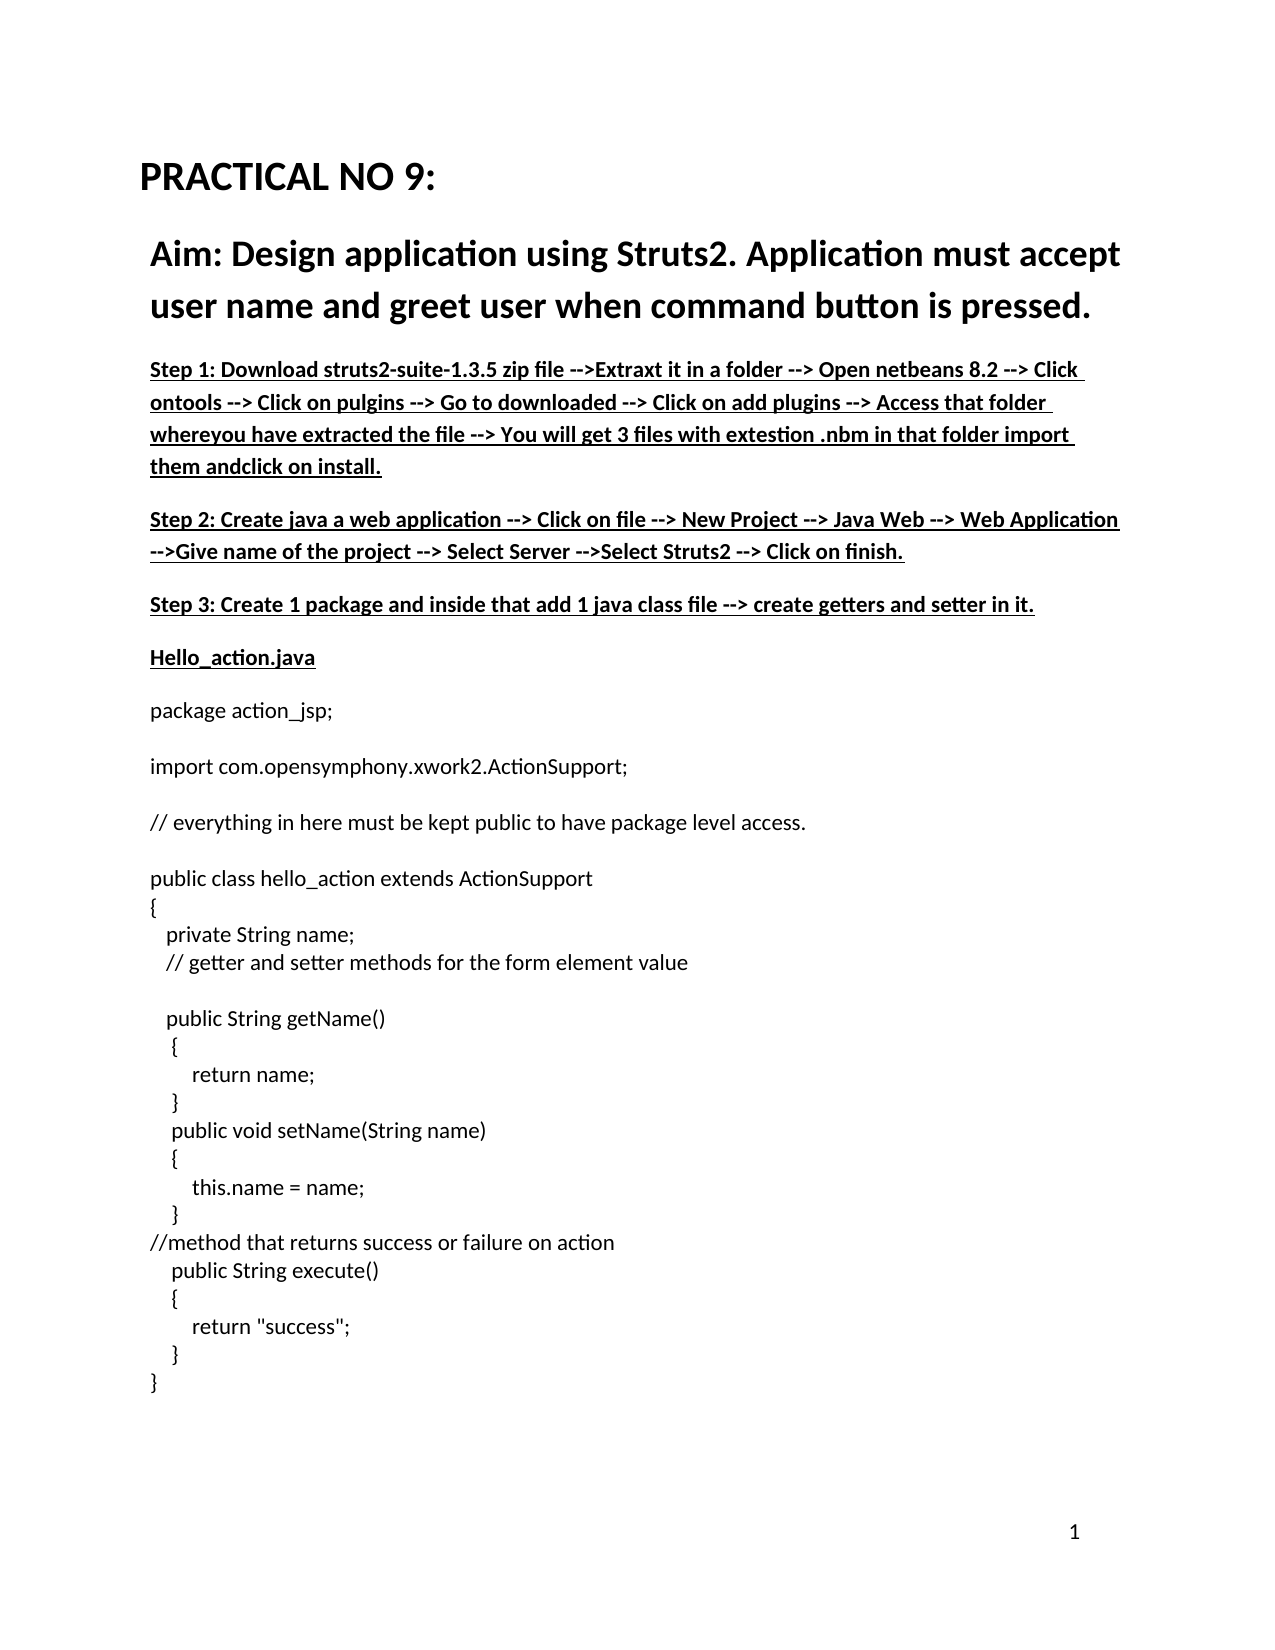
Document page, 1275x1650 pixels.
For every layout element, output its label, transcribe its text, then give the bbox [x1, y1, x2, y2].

text } [171, 1201, 1183, 1229]
text public String getName() [166, 1004, 1183, 1032]
text PRACTICAL NO 9: [139, 150, 1183, 201]
text { [150, 897, 1183, 920]
text // getter and setter methods for the form element value [166, 948, 1183, 977]
text return name; [192, 1060, 1183, 1088]
text package action_jsp; [150, 696, 1183, 724]
text import com.opensymphony.xwork2.ActionSupport; [150, 752, 1183, 780]
text //method that returns success or failure on action public String execute() [150, 1229, 618, 1284]
text // everything in here must be kept public to have package level access. public class hello_action extends ActionSupport [150, 785, 810, 897]
text return "success"; [192, 1312, 1183, 1340]
text } [171, 1088, 1183, 1116]
text Step 2: Create java a web application --> Click on file --> New Project --> Java Web --> Web Application [150, 505, 1183, 533]
text { [171, 1144, 1183, 1172]
text Step 1: Download struts2-suite-1.3.5 zip file -->Extraxt it in a folder --> Open netbeans 8.2 --> Click ontools --> Click on pulgins --> Go to downloaded --> Click on add plugins --> Access that folder whereyou have extracted the file --> You will get 3 files with extestion .nbm in that folder import them andclick on install. [150, 356, 1116, 480]
text private String name; [166, 920, 1183, 948]
text Aim: Design application using Struts2. Application must accept user name and greet user when command button is pressed. [150, 229, 1125, 328]
text } [150, 1368, 1183, 1396]
text Hello_action.java [150, 643, 1183, 672]
text -->Give name of the project --> Select Server -->Select Struts2 --> Click on finish. [150, 537, 1183, 565]
text { [171, 1284, 1183, 1312]
text } [171, 1340, 1183, 1368]
text this.name = name; [192, 1173, 1183, 1201]
text { [171, 1032, 1183, 1060]
text public void setName(String name) [171, 1116, 1183, 1144]
text Step 3: Create 1 package and inside that add 1 java class file --> create getters and setter in it. [150, 591, 1183, 618]
